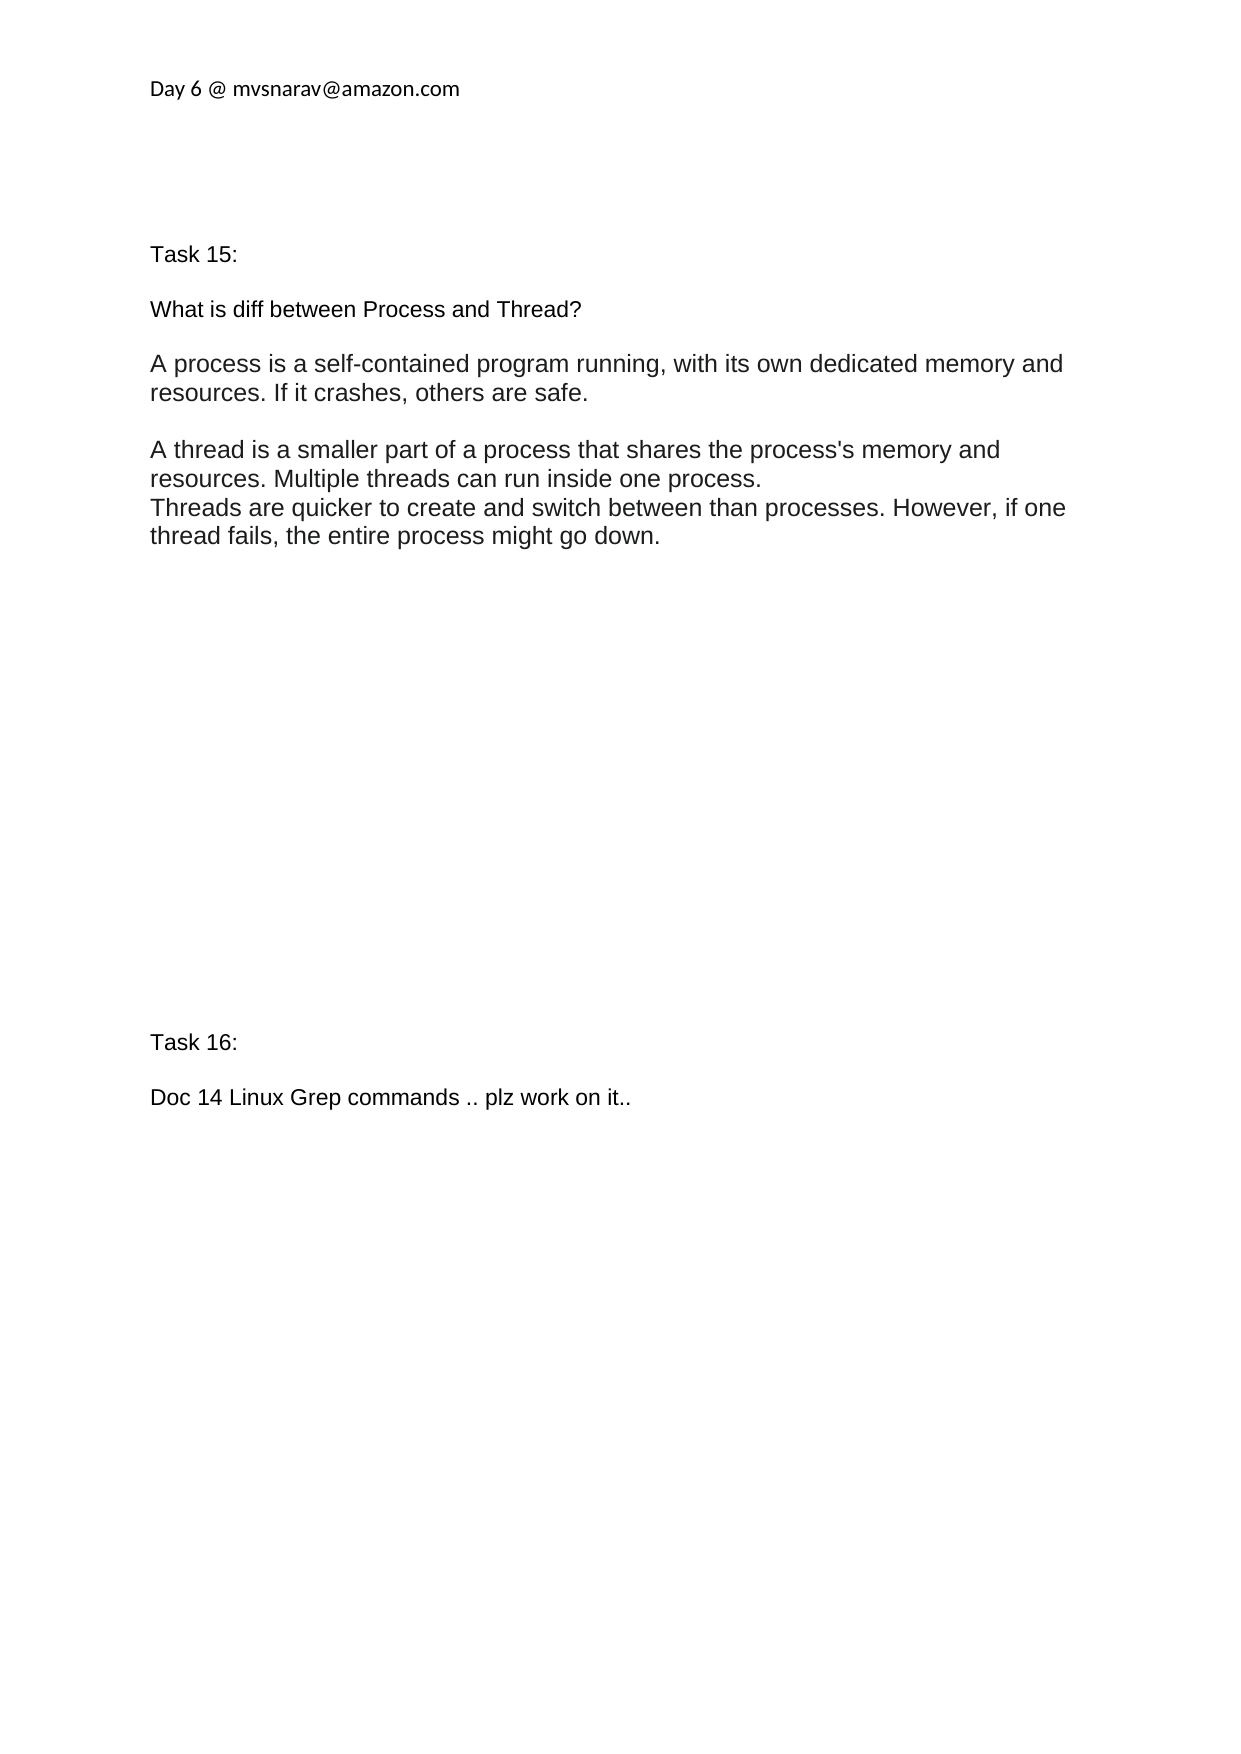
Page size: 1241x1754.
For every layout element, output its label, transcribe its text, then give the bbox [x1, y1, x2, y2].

text Task 15: [150, 241, 1090, 267]
text Threads are quicker to create and switch between than processes. However, if one thread fails, the entire process might go down. [150, 492, 1090, 550]
text What is diff between Process and Thread? [150, 296, 1090, 322]
text Task 16: [150, 1029, 1090, 1055]
text Doc 14 Linux Grep commands .. plz work on it.. [150, 1084, 1090, 1110]
text A process is a self-contained program running, with its own dedicated memory and resources. If it crashes, others are safe. [150, 349, 1090, 406]
text A thread is a smaller part of a process that shares the process's memory and resources. Multiple threads can run inside one process. [150, 435, 1090, 492]
